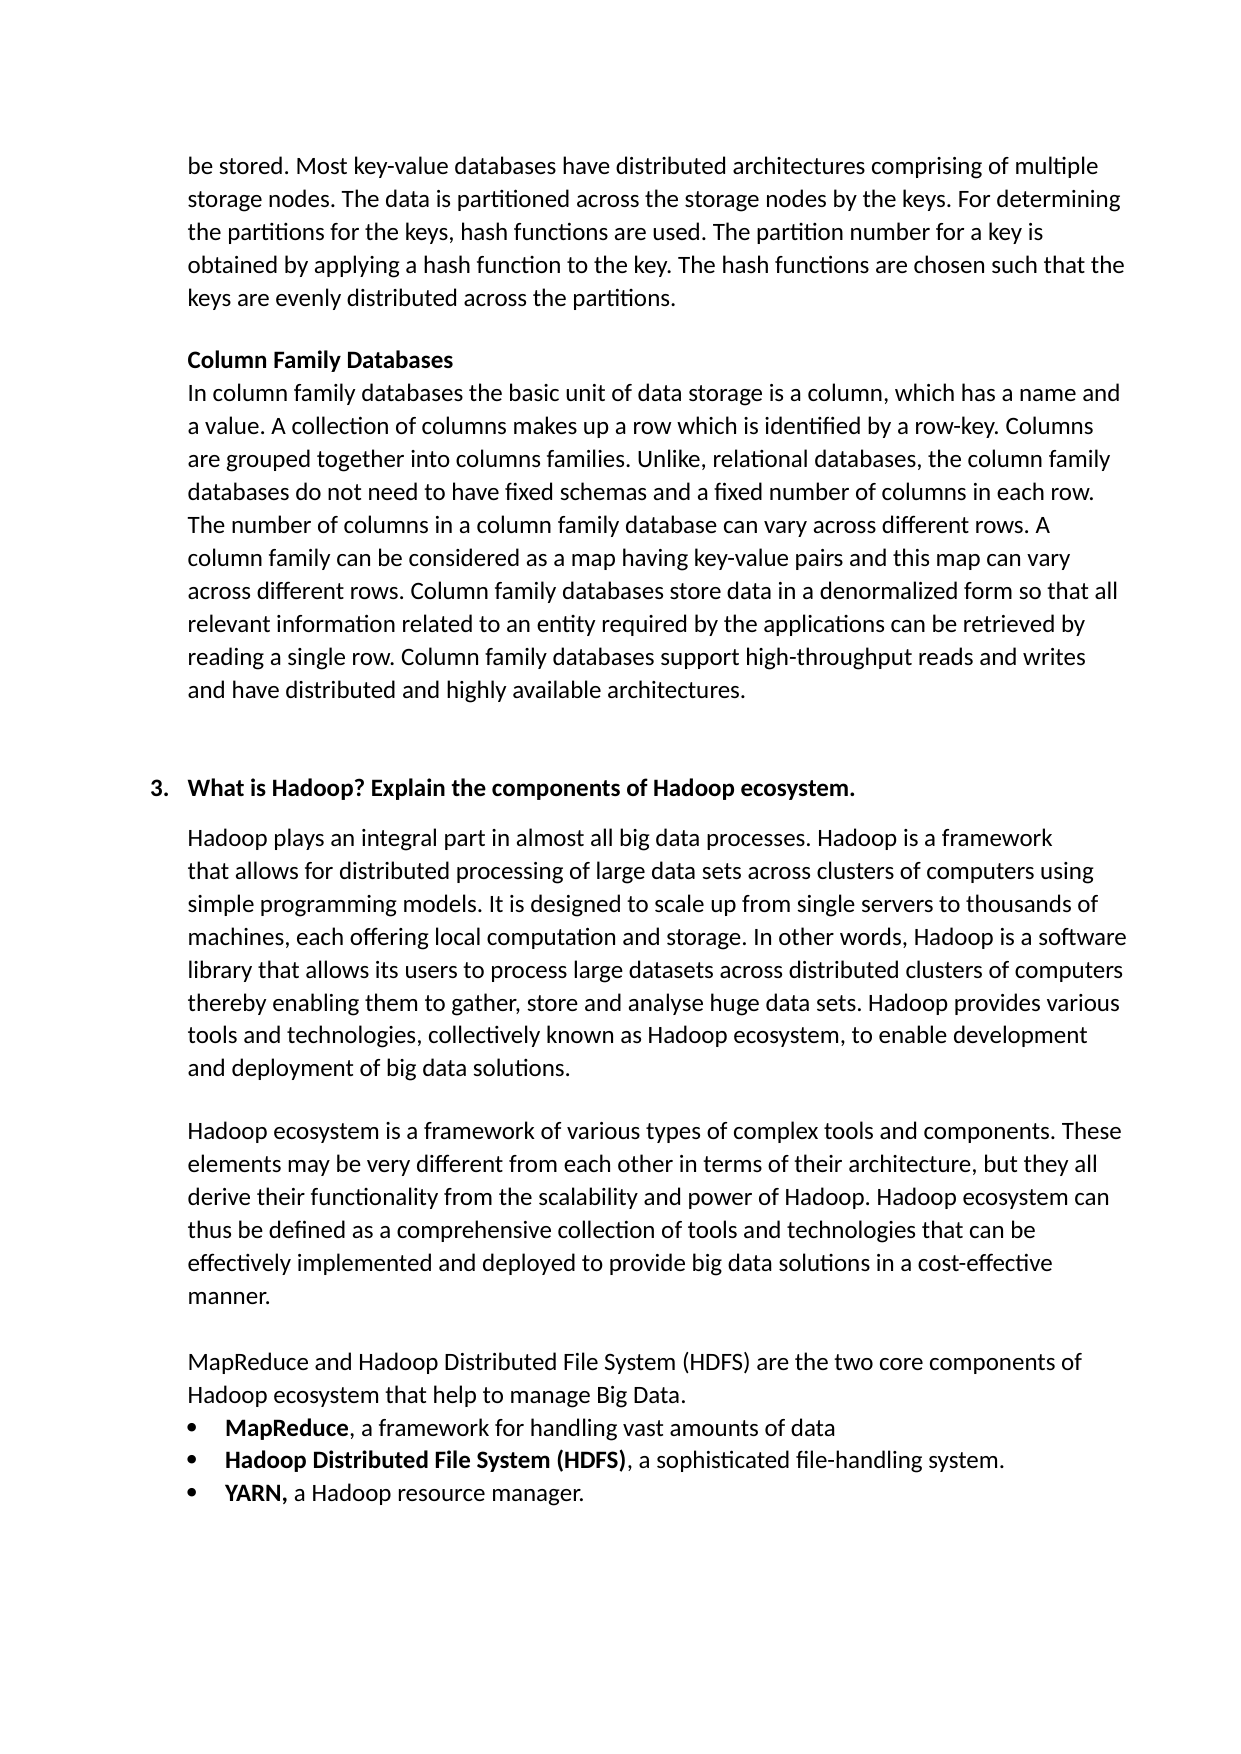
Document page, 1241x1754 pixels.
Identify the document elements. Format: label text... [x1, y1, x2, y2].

text machines, each offering local computation and storage. In other words, Hadoop is a software [187, 921, 1128, 951]
list YARN, a Hadoop resource manager. [187, 1477, 1128, 1508]
text simple programming models. It is designed to scale up from single servers to thousands of [187, 888, 1128, 918]
list In column family databases the basic unit of data storage is a column, which has a name and a value. A collection of columns makes up a row which is identified by a row-key. Columns are grouped together into columns families. Unlike, relational databases, the column family databases do not need to have fixed schemas and a fixed number of columns in each row. The number of columns in a column family database can vary across different rows. A column family can be considered as a map having key-value pairs and this map can vary across different rows. Column family databases store data in a denormalized form so that all relevant information related to an entity required by the applications can be retrieved by reading a single row. Column family databases support high-throughput reads and writes and have distributed and highly available architectures. [187, 377, 1128, 704]
text that allows for distributed processing of large data sets across clusters of computers using [187, 855, 1128, 886]
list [187, 150, 1128, 342]
text Hadoop plays an integral part in almost all big data processes. Hadoop is a framework [187, 822, 1128, 853]
text library that allows its users to process large datasets across distributed clusters of computers [187, 954, 1128, 984]
list MapReduce, a framework for handling vast amounts of data [187, 1412, 1128, 1442]
text MapReduce and Hadoop Distributed File System (HDFS) are the two core components of Hadoop ecosystem that help to manage Big Data. [187, 1346, 1128, 1409]
text tools and technologies, collectively known as Hadoop ecosystem, to enable development and deployment of big data solutions. [187, 1019, 1128, 1113]
list Hadoop Distributed File System (HDFS), a sophisticated file-handling system. [187, 1444, 1128, 1475]
text thereby enabling them to gather, store and analyse huge data sets. Hadoop provides various [187, 987, 1128, 1017]
list What is Hadoop? Explain the components of Hadoop ecosystem. [150, 772, 1128, 803]
list Column Family Databases [187, 344, 1128, 375]
text Hadoop ecosystem is a framework of various types of complex tools and components. These elements may be very different from each other in terms of their architecture, but they all derive their functionality from the scalability and power of Hadoop. Hadoop ecosystem can thus be defined as a comprehensive collection of tools and technologies that can be effectively implemented and deployed to provide big data solutions in a cost-effective manner. [187, 1115, 1128, 1311]
